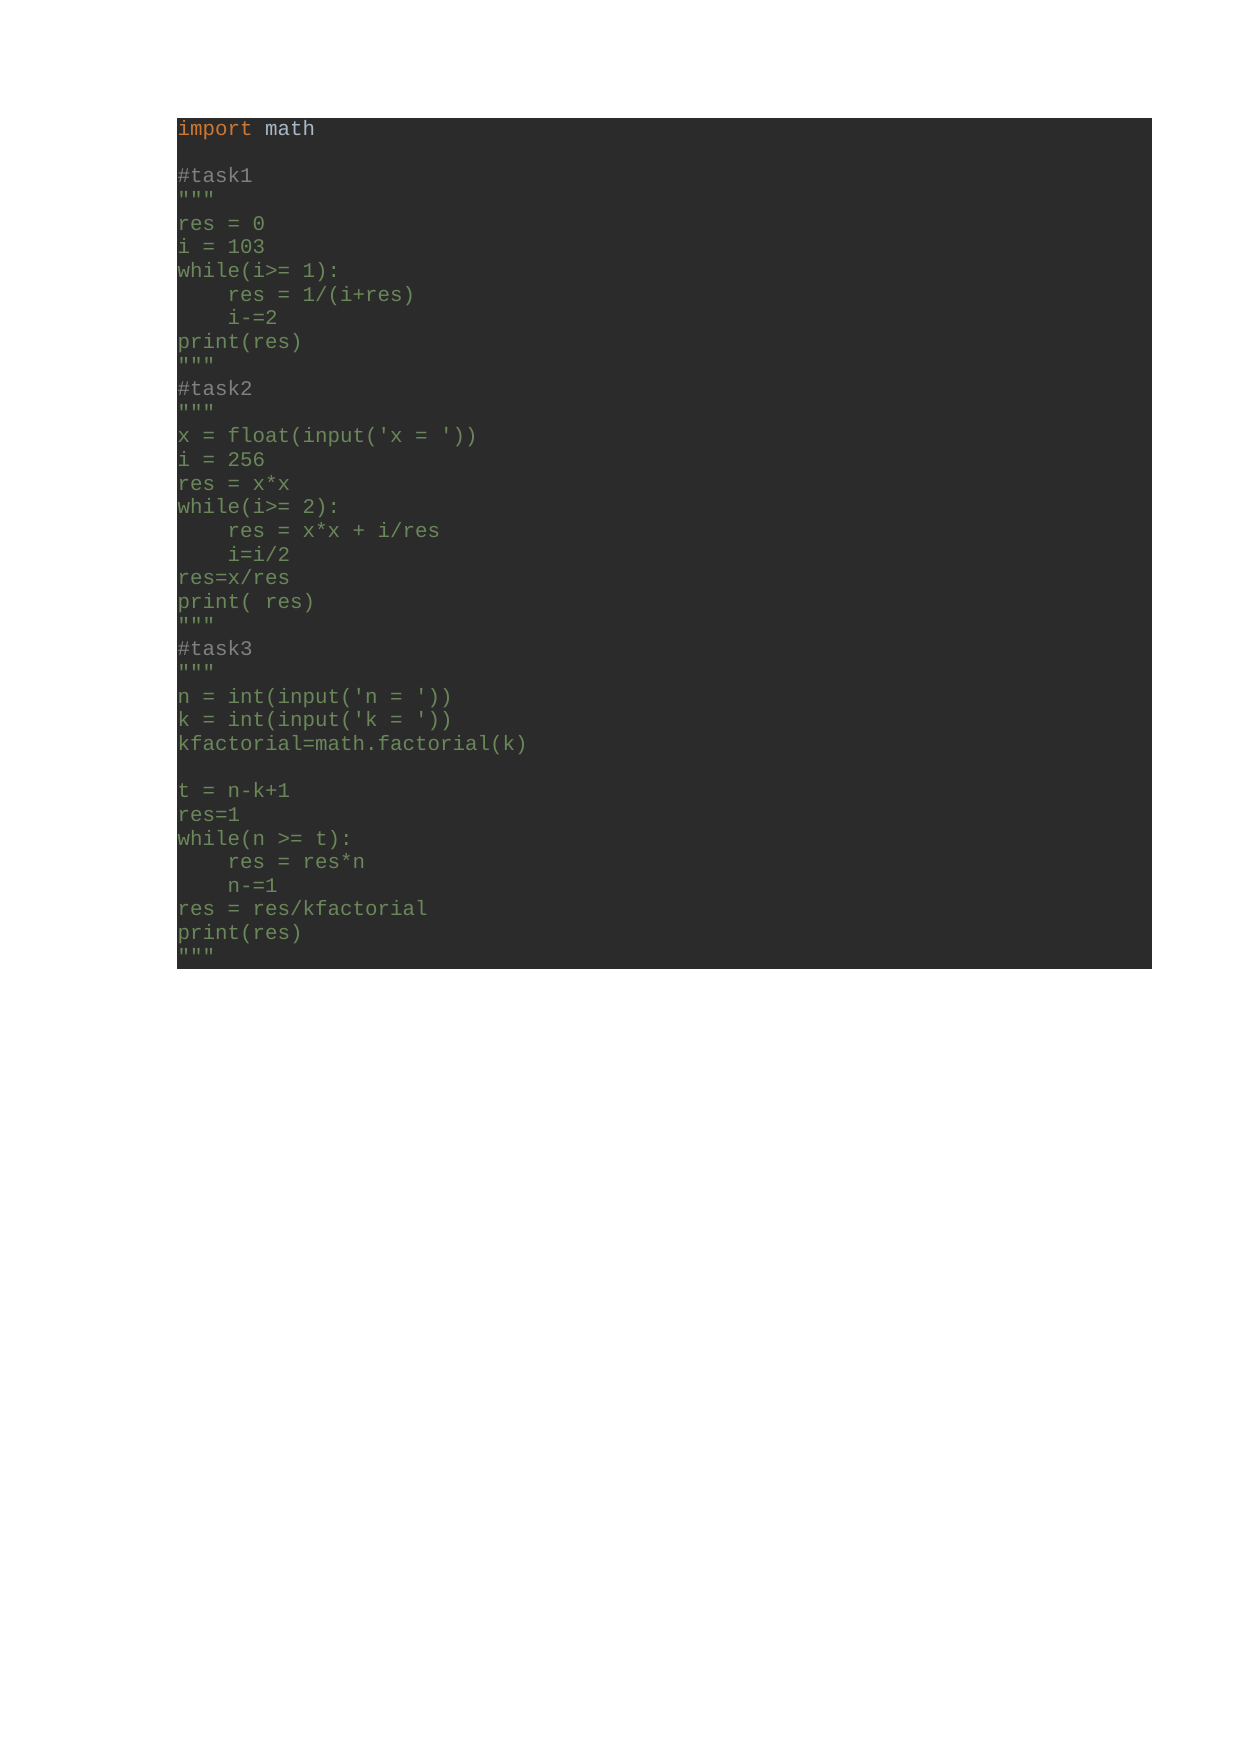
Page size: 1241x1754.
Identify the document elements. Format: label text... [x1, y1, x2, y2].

text import math #task1 """ res = 0 i = 103 while(i>= 1): res = 1/(i+res) i-=2 print(res) """ #task2 """ x = float(input('x = ')) i = 256 res = x*x while(i>= 2): res = x*x + i/res i=i/2 res=x/res print( res) """ #task3 """ n = int(input('n = ')) k = int(input('k = ')) kfactorial=math.factorial(k) t = n-k+1 res=1 while(n >= t): res = res*n n-=1 res = res/kfactorial print(res) """ [177, 118, 1152, 969]
